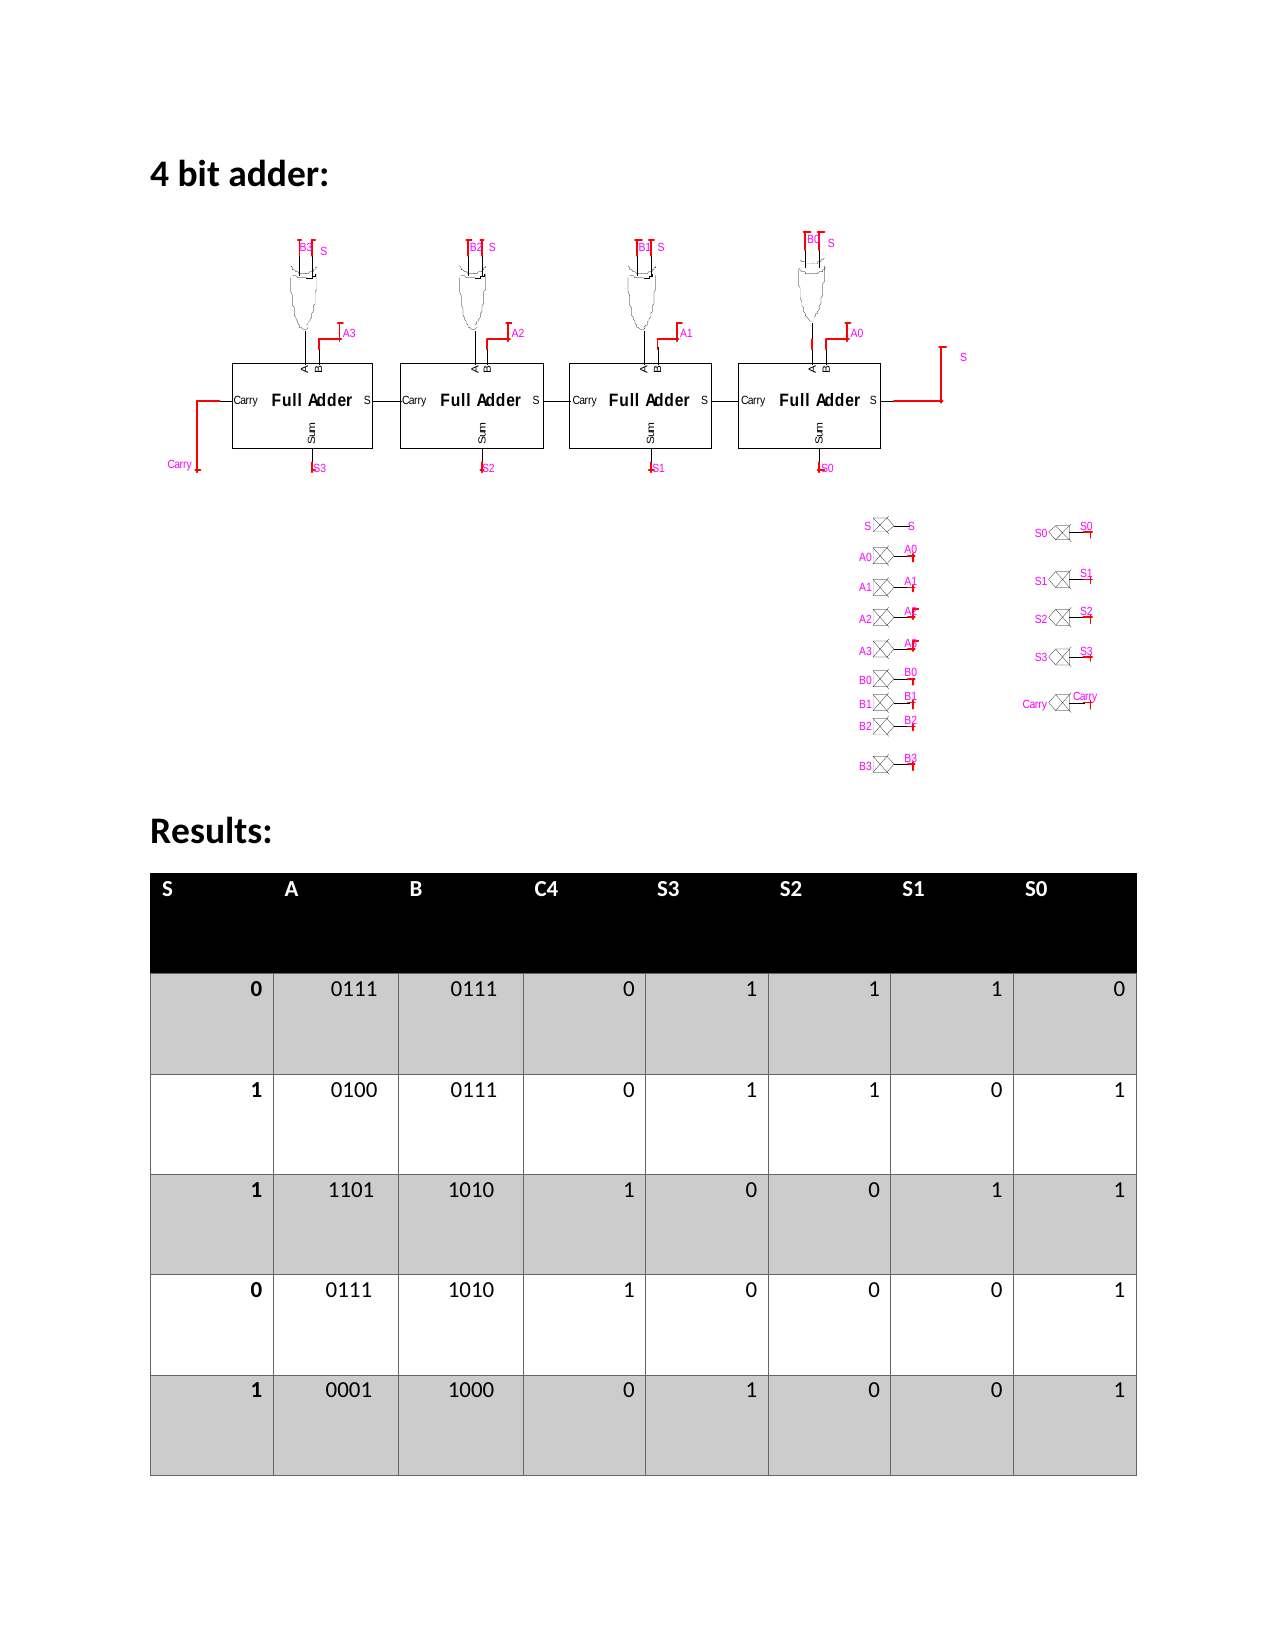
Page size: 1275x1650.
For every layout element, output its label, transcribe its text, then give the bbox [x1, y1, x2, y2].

table_cell 0 [891, 1275, 1013, 1374]
table_cell 0001 [274, 1376, 398, 1475]
table_cell 0 [891, 1376, 1013, 1475]
table_cell 0111 [274, 974, 398, 1074]
table_header S [151, 874, 273, 973]
table_cell 0 [151, 974, 273, 1074]
table_cell 1 [646, 1376, 768, 1475]
text Results: [150, 807, 1125, 853]
table_cell 1 [524, 1175, 645, 1274]
table_cell 1 [1014, 1075, 1136, 1174]
table_cell 1 [769, 974, 890, 1074]
table_cell 1 [769, 1075, 890, 1174]
table_cell 0 [646, 1175, 768, 1274]
table_cell 0100 [274, 1075, 398, 1174]
table_header S1 [891, 874, 1013, 973]
table_cell 0 [524, 1075, 645, 1174]
table_header C4 [524, 874, 645, 973]
table_cell 1 [1014, 1376, 1136, 1475]
table_cell 0 [891, 1075, 1013, 1174]
table_cell 0 [646, 1275, 768, 1374]
table_cell 1 [891, 974, 1013, 1074]
table_cell 0111 [399, 1075, 523, 1174]
table_cell 0 [769, 1275, 890, 1374]
table_cell 1101 [274, 1175, 398, 1274]
table_cell 1 [524, 1275, 645, 1374]
table_cell 1 [646, 974, 768, 1074]
table_cell 1 [1014, 1175, 1136, 1274]
table_header S0 [1014, 874, 1136, 973]
table_cell 1010 [399, 1275, 523, 1374]
table_cell 1 [151, 1075, 273, 1174]
table_cell 0111 [274, 1275, 398, 1374]
table_header B [399, 874, 523, 973]
text 4 bit adder: [150, 150, 1125, 196]
table_cell 0 [769, 1175, 890, 1274]
table_cell 1 [1014, 1275, 1136, 1374]
table_cell 1 [151, 1376, 273, 1475]
table_cell 0111 [399, 974, 523, 1074]
table_cell 0 [151, 1275, 273, 1374]
table_header A [274, 874, 398, 973]
table_cell 0 [769, 1376, 890, 1475]
table_cell 1 [646, 1075, 768, 1174]
table_cell 1010 [399, 1175, 523, 1274]
table_cell 1000 [399, 1376, 523, 1475]
table_header S2 [769, 874, 890, 973]
table_header S3 [646, 874, 768, 973]
table_cell 0 [1014, 974, 1136, 1074]
table_cell 0 [524, 974, 645, 1074]
table_cell 0 [524, 1376, 645, 1475]
table_cell 1 [891, 1175, 1013, 1274]
table_cell 1 [151, 1175, 273, 1274]
